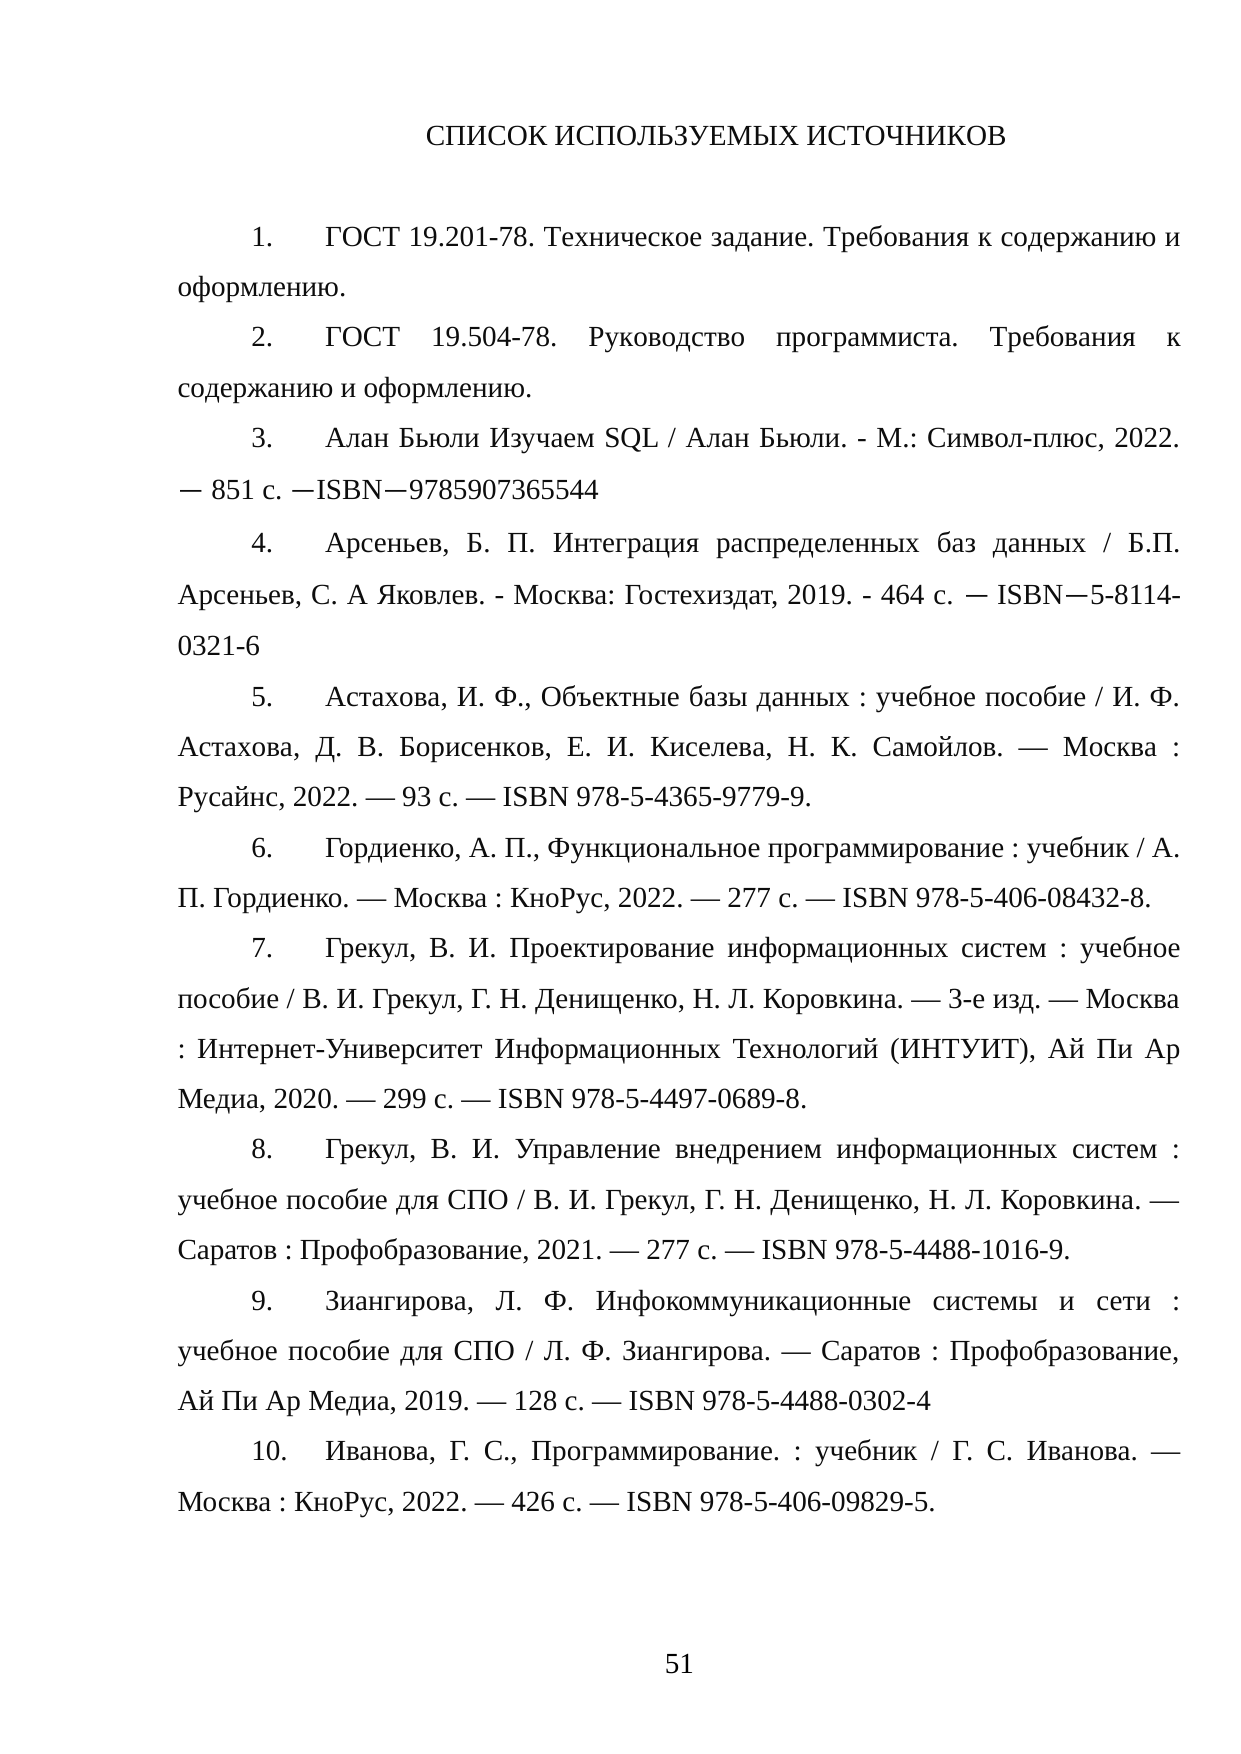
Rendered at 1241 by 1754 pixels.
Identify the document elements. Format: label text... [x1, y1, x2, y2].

list Зиангирова, Л. Ф. Инфокоммуникационные системы и сети : учебное пособие для СПО / Л. Ф. Зиангирова. — Саратов : Профобразование, Ай Пи Ар Медиа, 2019. — 128 c. — ISBN 978-5-4488-0302-4 [177, 1283, 1181, 1417]
list Арсеньев, Б. П. Интеграция распределенных баз данных / Б.П. Арсеньев, С. А Яковлев. - Москва: Гостехиздат, 2019. - 464 c. — ISBN—5-8114-0321-6 [177, 525, 1181, 662]
text СПИСОК ИСПОЛЬЗУЕМЫХ ИСТОЧНИКОВ [177, 118, 1181, 152]
list ГОСТ 19.504-78. Руководство программиста. Требования к содержанию и оформлению. [177, 319, 1181, 403]
list Грекул, В. И. Управление внедрением информационных систем : учебное пособие для СПО / В. И. Грекул, Г. Н. Денищенко, Н. Л. Коровкина. — Саратов : Профобразование, 2021. — 277 c. — ISBN 978-5-4488-1016-9. [177, 1132, 1181, 1266]
list Алан Бьюли Изучаем SQL / Алан Бьюли. - М.: Символ-плюс, 2022. — 851 c. —ISBN—9785907365544 [177, 420, 1181, 507]
list Иванова, Г. С., Программирование. : учебник / Г. С. Иванова. — Москва : КноРус, 2022. — 426 с. — ISBN 978-5-406-09829-5. [177, 1433, 1181, 1517]
list Астахова, И. Ф., Объектные базы данных : учебное пособие / И. Ф. Астахова, Д. В. Борисенков, Е. И. Киселева, Н. К. Самойлов. — Москва : Русайнс, 2022. — 93 с. — ISBN 978-5-4365-9779-9. [177, 679, 1181, 813]
list ГОСТ 19.201-78. Техническое задание. Требования к содержанию и оформлению. [177, 219, 1181, 303]
list Гордиенко, А. П., Функциональное программирование : учебник / А. П. Гордиенко. — Москва : КноРус, 2022. — 277 с. — ISBN 978-5-406-08432-8. [177, 830, 1181, 914]
list Грекул, В. И. Проектирование информационных систем : учебное пособие / В. И. Грекул, Г. Н. Денищенко, Н. Л. Коровкина. — 3-е изд. — Москва : Интернет-Университет Информационных Технологий (ИНТУИТ), Ай Пи Ар Медиа, 2020. — 299 c. — ISBN 978-5-4497-0689-8. [177, 930, 1181, 1115]
